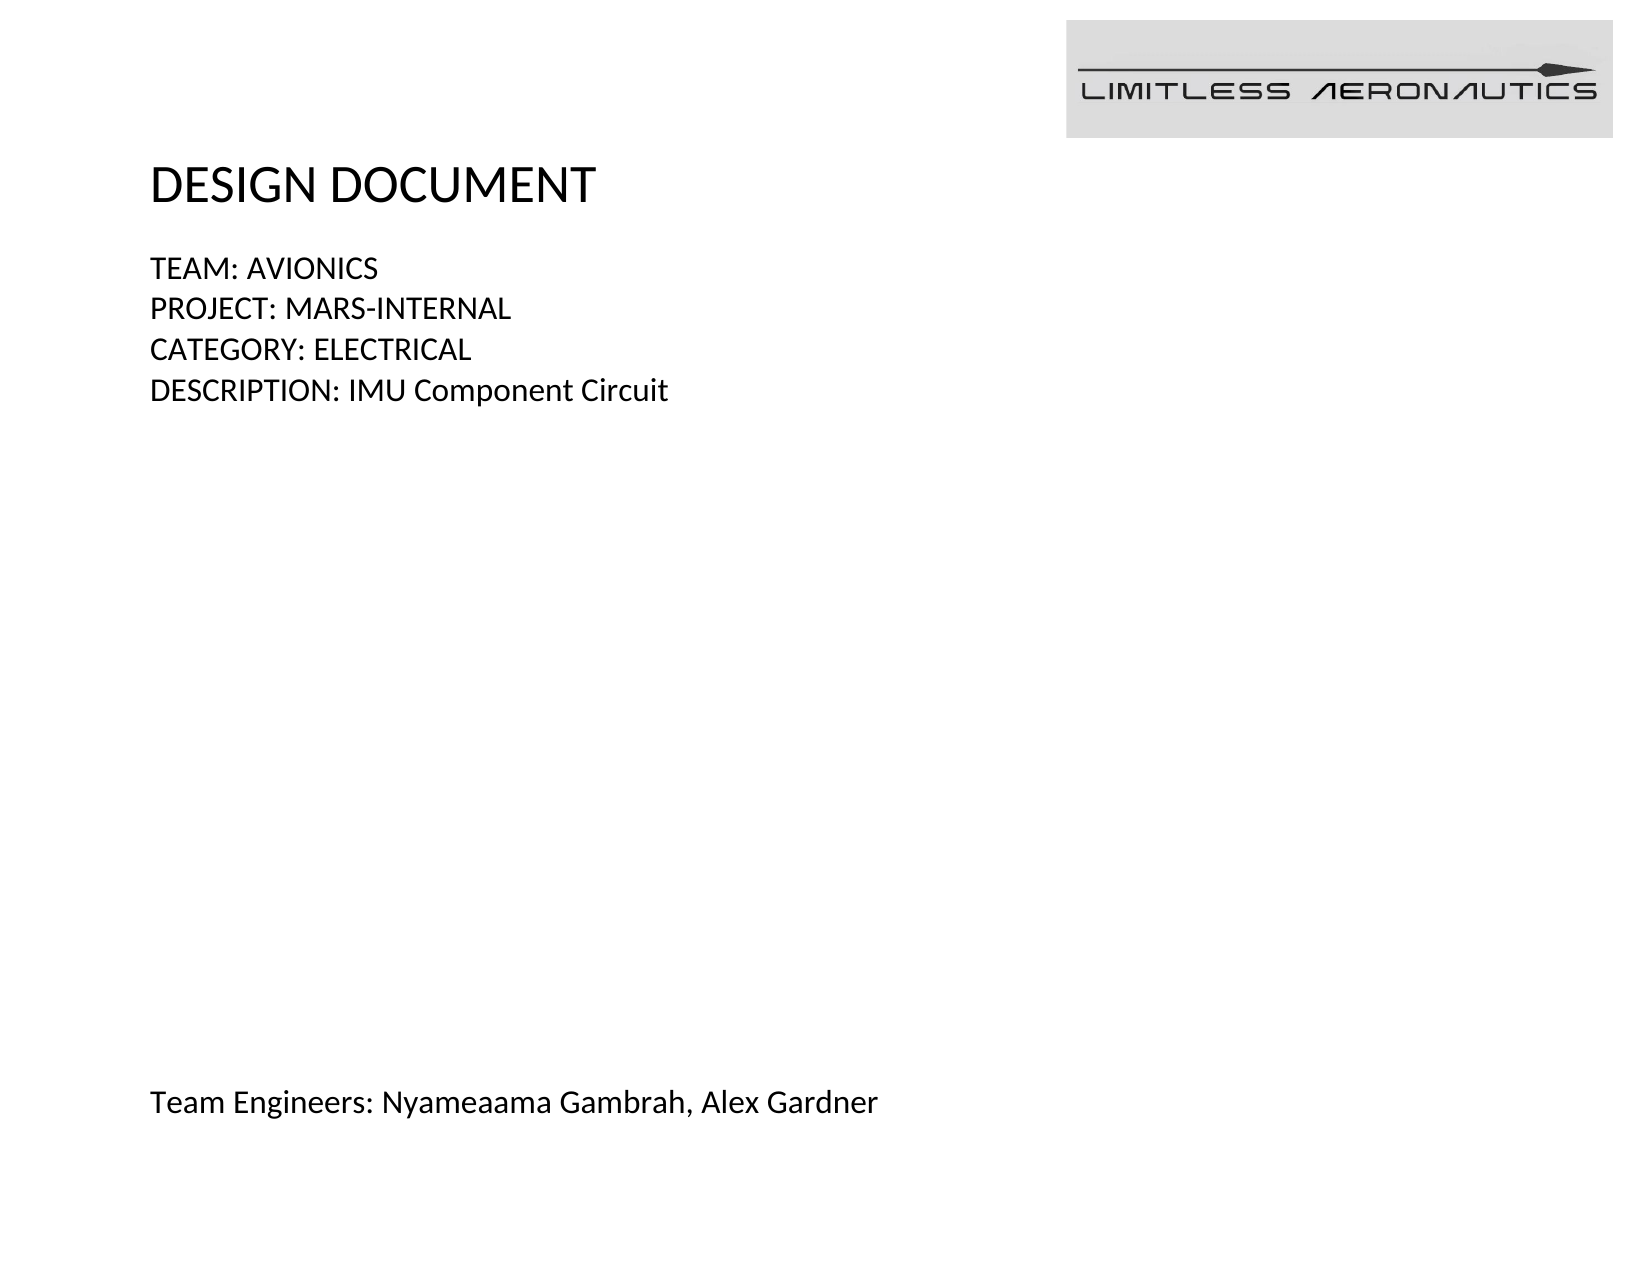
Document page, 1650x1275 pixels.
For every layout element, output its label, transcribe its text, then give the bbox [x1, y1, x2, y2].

text DESCRIPTION: IMU Component Circuit [150, 369, 1500, 409]
text CATEGORY: ELECTRICAL [150, 328, 1500, 369]
text PROJECT: MARS-INTERNAL [150, 287, 1500, 328]
text DESIGN DOCUMENT [150, 150, 1500, 216]
picture [1066, 20, 1613, 138]
text Team Engineers: Nyameaama Gambrah, Alex Gardner [150, 1081, 1500, 1122]
text TEAM: AVIONICS [150, 247, 1500, 287]
